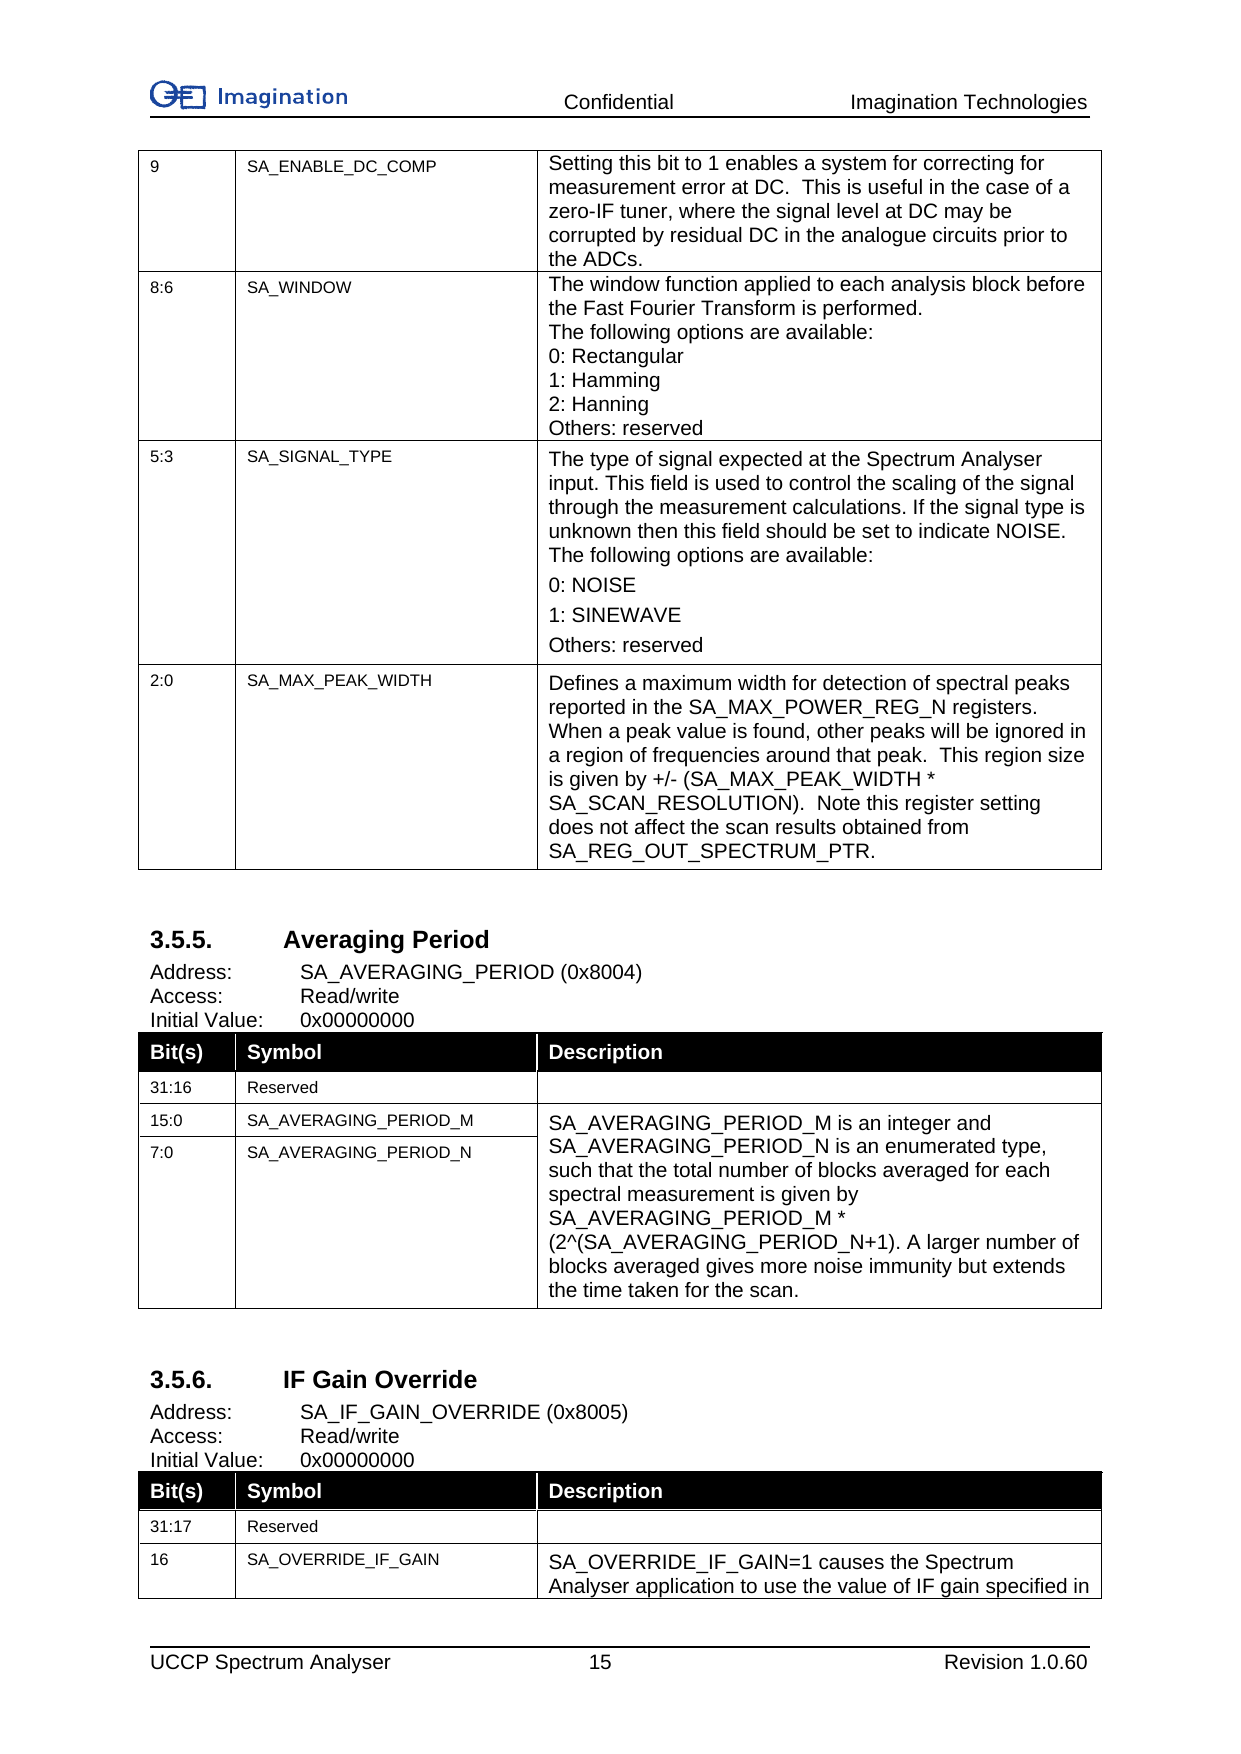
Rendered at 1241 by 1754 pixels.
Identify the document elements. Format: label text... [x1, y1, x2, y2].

table_cell SA_WINDOW [236, 272, 537, 439]
table_cell The window function applied to each analysis block before the Fast Fourier Transform is performed. The following options are available: 0: Rectangular 1: Hamming 2: Hanning Others: reserved [538, 272, 1101, 439]
table_cell 9 [139, 151, 235, 271]
table_cell 2:0 [139, 665, 235, 869]
subtitle IF Gain Override [150, 1364, 1090, 1393]
table_header Symbol [236, 1473, 536, 1509]
table_cell SA_OVERRIDE_IF_GAIN [236, 1544, 537, 1598]
table_cell 16 [139, 1544, 235, 1598]
table_cell 31:17 [139, 1511, 235, 1543]
table_cell SA_AVERAGING_PERIOD_N [236, 1137, 537, 1308]
table_cell The type of signal expected at the Spectrum Analyser input. This field is used to control the scaling of the signal through the measurement calculations. If the signal type is unknown then this field should be set to indicate NOISE. The following options are available: 0: NOISE 1: SINEWAVE Others: reserved [538, 441, 1101, 663]
table_header Symbol [236, 1033, 537, 1070]
text Access: Read/write [150, 984, 1090, 1008]
table_header Bit(s) [140, 1033, 235, 1070]
text Initial Value: 0x00000000 [150, 1447, 1090, 1471]
table_cell SA_MAX_PEAK_WIDTH [236, 665, 537, 869]
table_cell SA_SIGNAL_TYPE [236, 441, 537, 663]
table_cell SA_ENABLE_DC_COMP [236, 151, 537, 271]
subtitle Averaging Period [150, 925, 1090, 954]
table_cell [538, 1511, 1101, 1543]
table_cell Defines a maximum width for detection of spectral peaks reported in the SA_MAX_POWER_REG_N registers. When a peak value is found, other peaks will be ignored in a region of frequencies around that peak. This region size is given by +/- (SA_MAX_PEAK_WIDTH * SA_SCAN_RESOLUTION). Note this register setting does not affect the scan results obtained from SA_REG_OUT_SPECTRUM_PTR. [538, 665, 1101, 869]
table_cell 8:6 [139, 272, 235, 439]
table_cell Reserved [236, 1511, 537, 1543]
text Address: SA_IF_GAIN_OVERRIDE (0x8005) [150, 1399, 1090, 1423]
table_cell 5:3 [139, 441, 235, 663]
text Initial Value: 0x00000000 [150, 1008, 1090, 1032]
text Access: Read/write [150, 1423, 1090, 1447]
text Address: SA_AVERAGING_PERIOD (0x8004) [150, 960, 1090, 984]
table_cell SA_AVERAGING_PERIOD_M is an integer and SA_AVERAGING_PERIOD_N is an enumerated type, such that the total number of blocks averaged for each spectral measurement is given by SA_AVERAGING_PERIOD_M * (2^(SA_AVERAGING_PERIOD_N+1). A larger number of blocks averaged gives more noise immunity but extends the time taken for the scan. [538, 1104, 1101, 1308]
table_cell Reserved [236, 1072, 537, 1103]
table_cell Setting this bit to 1 enables a system for correcting for measurement error at DC. This is useful in the case of a zero-IF tuner, where the signal level at DC may be corrupted by residual DC in the analogue circuits prior to the ADCs. [538, 151, 1101, 271]
table_cell [538, 1072, 1101, 1103]
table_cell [538, 1544, 1101, 1598]
table_cell SA_AVERAGING_PERIOD_M [236, 1104, 537, 1136]
table_cell 31:16 [139, 1072, 235, 1103]
table_cell 7:0 [139, 1137, 235, 1308]
table_cell 15:0 [139, 1104, 235, 1136]
table_header Bit(s) [140, 1473, 235, 1509]
table_header Description [538, 1473, 1101, 1509]
table_header Description [538, 1033, 1101, 1070]
